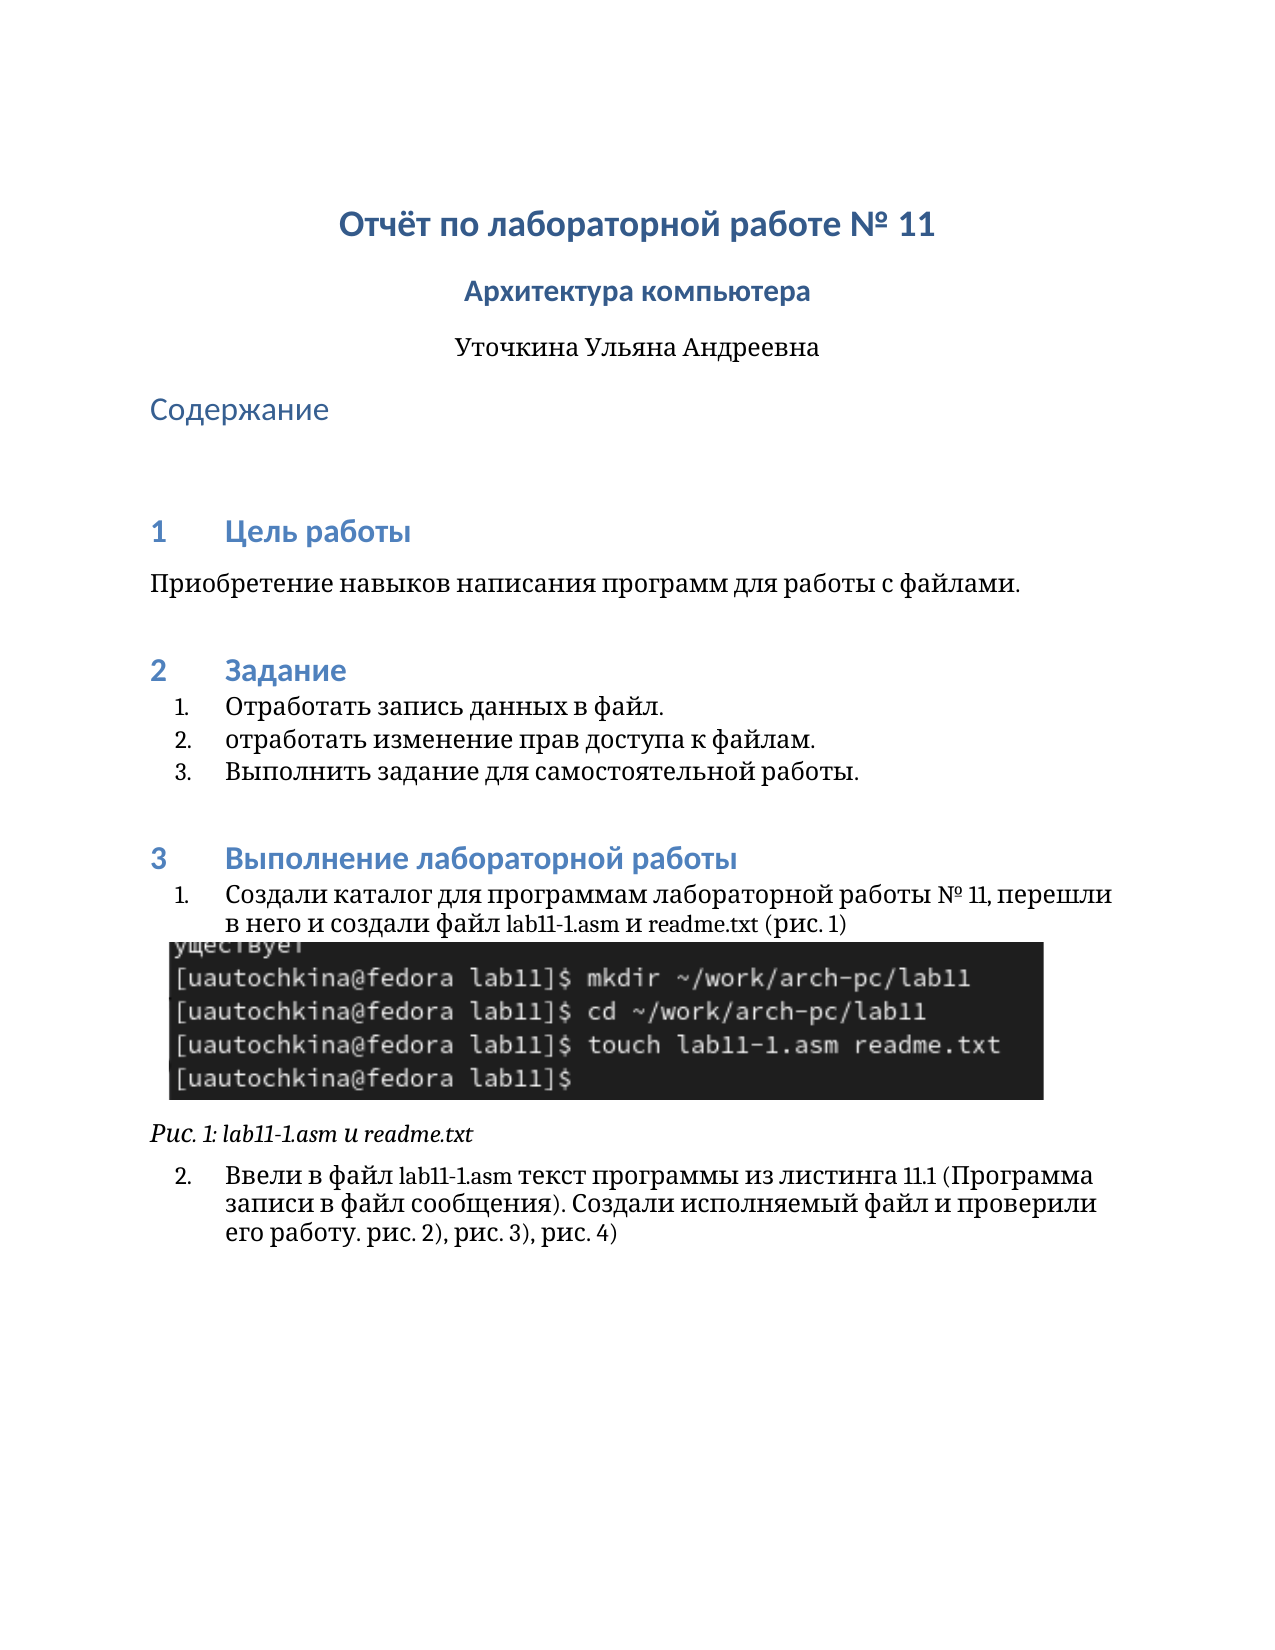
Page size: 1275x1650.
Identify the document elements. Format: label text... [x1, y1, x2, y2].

text Уточкина Ульяна Андреевна [150, 334, 1125, 363]
subtitle 1 Цель работы [150, 510, 1125, 551]
subtitle 3 Выполнение лабораторной работы [150, 837, 1125, 878]
title Отчёт по лабораторной работе № 11 [150, 200, 1125, 246]
text Приобретение навыков написания программ для работы с файлами. [150, 570, 1125, 599]
list Отработать запись данных в файл. [175, 693, 1125, 722]
list Ввели в файл lab11-1.asm текст программы из листинга 11.1 (Программа записи в файл сообщения). Создали исполняемый файл и проверили его работу. рис. 2), рис. 3), рис. 4) [175, 1162, 1125, 1248]
list Выполнить задание для самостоятельной работы. [175, 758, 1125, 787]
subtitle Архитектура компьютера [150, 271, 1125, 309]
text Рис. 1: lab11-1.asm и readme.txt [150, 1120, 1125, 1149]
list отработать изменение прав доступа к файлам. [175, 726, 1125, 754]
subtitle 2 Задание [150, 649, 1125, 689]
list Создали каталог для программам лабораторной работы № 11, перешли в него и создали файл lab11-1.asm и readme.txt (рис. 1) [175, 881, 1125, 939]
picture [168, 942, 1044, 1100]
